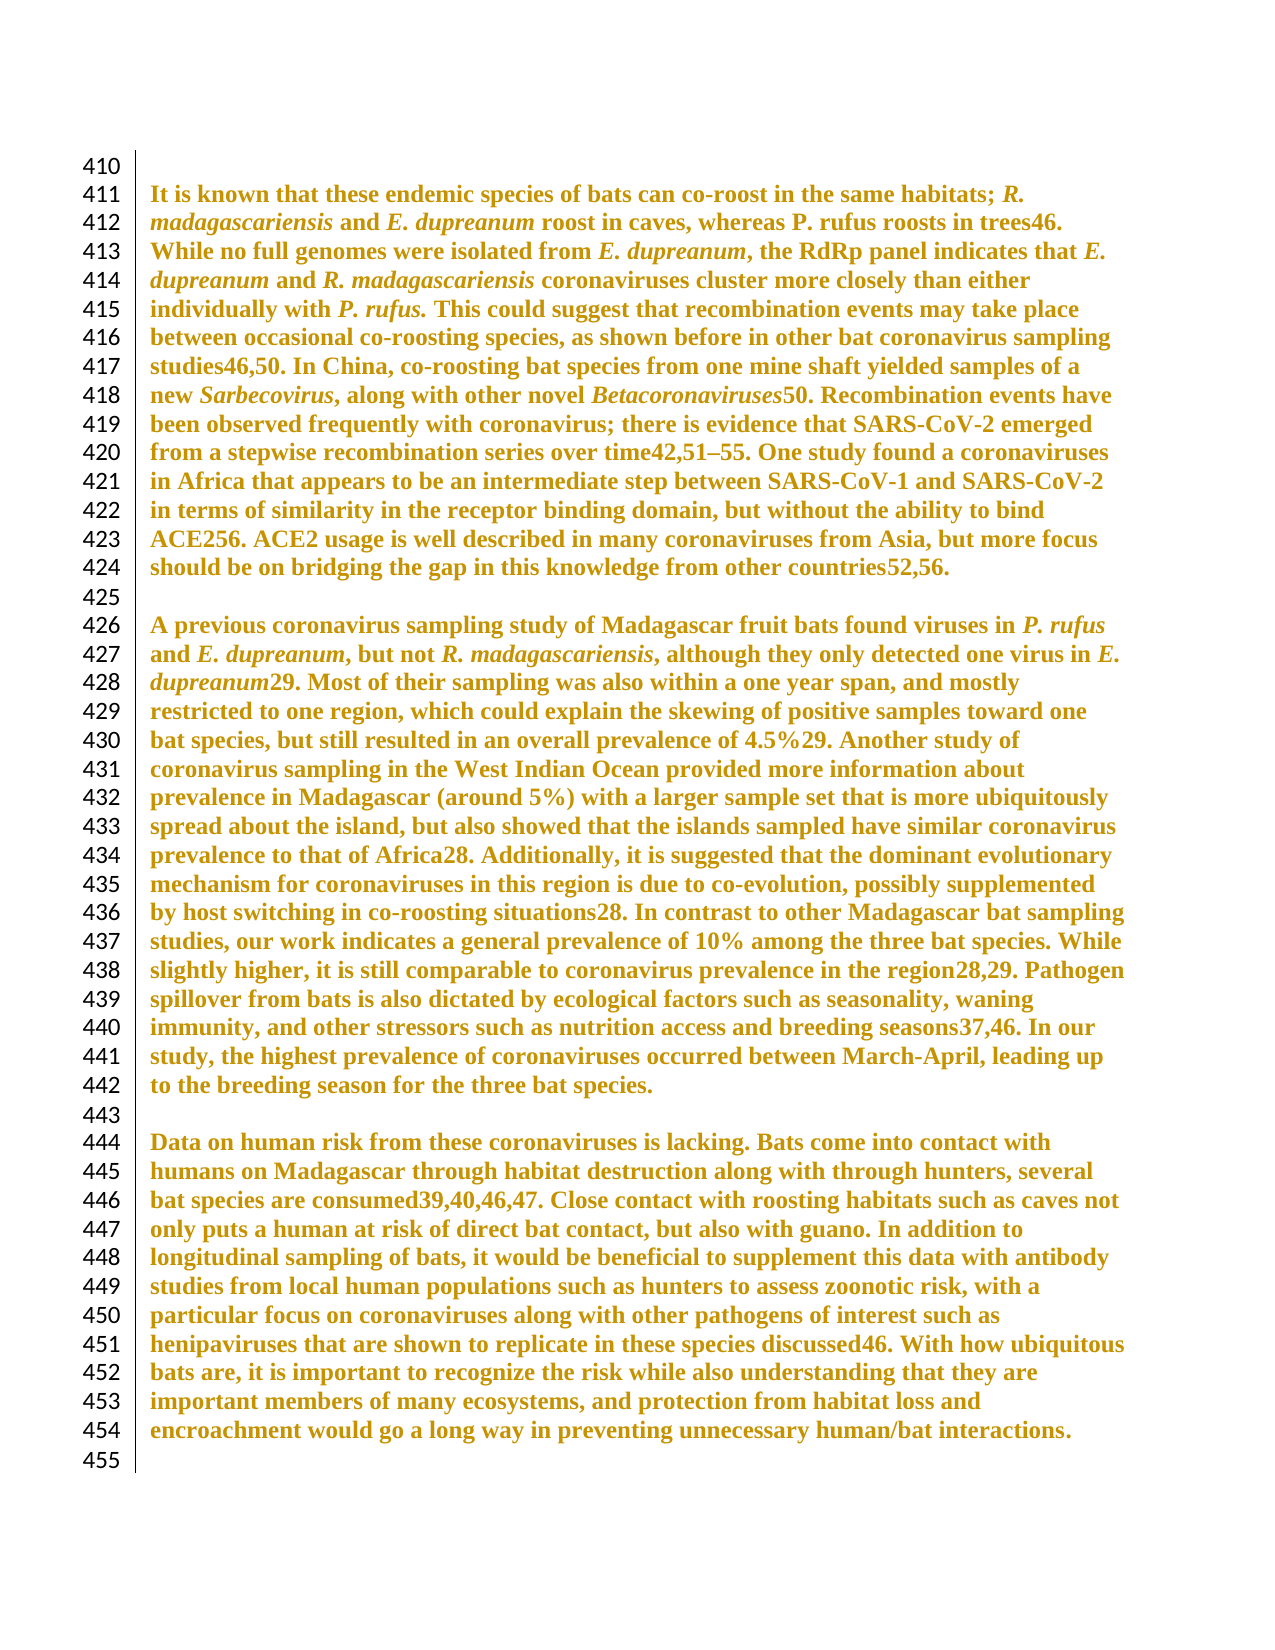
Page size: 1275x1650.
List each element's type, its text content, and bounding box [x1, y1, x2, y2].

text A previous coronavirus sampling study of Madagascar fruit bats found viruses in P. rufus and E. dupreanum, but not R. madagascariensis, although they only detected one virus in E. dupreanum. Most of their sampling was also within a one year span, and mostly restricted to one region, which could explain the skewing of positive samples toward one bat species, but still resulted in an overall prevalence of 4.5%. Another study of coronavirus sampling in the West Indian Ocean provided more information about prevalence in Madagascar (around 5%) with a larger sample set that is more ubiquitously spread about the island, but also showed that the islands sampled have similar coronavirus prevalence to that of Africa. Additionally, it is suggested that the dominant evolutionary mechanism for coronaviruses in this region is due to co-evolution, possibly supplemented by host switching in co-roosting situations. In contrast to other Madagascar bat sampling studies, our work indicates a general prevalence of 10% among the three bat species. While slightly higher, it is still comparable to coronavirus prevalence in the region. Pathogen spillover from bats is also dictated by ecological factors such as seasonality, waning immunity, and other stressors such as nutrition access and breeding seasons. In our study, the highest prevalence of coronaviruses occurred between March-April, leading up to the breeding season for the three bat species. [150, 610, 1125, 1099]
text Data on human risk from these coronaviruses is lacking. Bats come into contact with humans on Madagascar through habitat destruction along with through hunters, several bat species are consumed. Close contact with roosting habitats such as caves not only puts a human at risk of direct bat contact, but also with guano. In addition to longitudinal sampling of bats, it would be beneficial to supplement this data with antibody studies from local human populations such as hunters to assess zoonotic risk, with a particular focus on coronaviruses along with other pathogens of interest such as henipaviruses that are shown to replicate in these species discussed. With how ubiquitous bats are, it is important to recognize the risk while also understanding that they are important members of many ecosystems, and protection from habitat loss and encroachment would go a long way in preventing unnecessary human/bat interactions. [150, 1127, 1125, 1444]
text It is known that these endemic species of bats can co-roost in the same habitats; R. madagascariensis and E. dupreanum roost in caves, whereas P. rufus roosts in trees. While no full genomes were isolated from E. dupreanum, the RdRp panel indicates that E. dupreanum and R. madagascariensis coronaviruses cluster more closely than either individually with P. rufus. This could suggest that recombination events may take place between occasional co-roosting species, as shown before in other bat coronavirus sampling studies. In China, co-roosting bat species from one mine shaft yielded samples of a new Sarbecovirus, along with other novel Betacoronaviruses. Recombination events have been observed frequently with coronavirus; there is evidence that SARS-CoV-2 emerged from a stepwise recombination series over time. One study found a coronaviruses in Africa that appears to be an intermediate step between SARS-CoV-1 and SARS-CoV-2 in terms of similarity in the receptor binding domain, but without the ability to bind ACE2. ACE2 usage is well described in many coronaviruses from Asia, but more focus should be on bridging the gap in this knowledge from other countries. [150, 179, 1125, 581]
